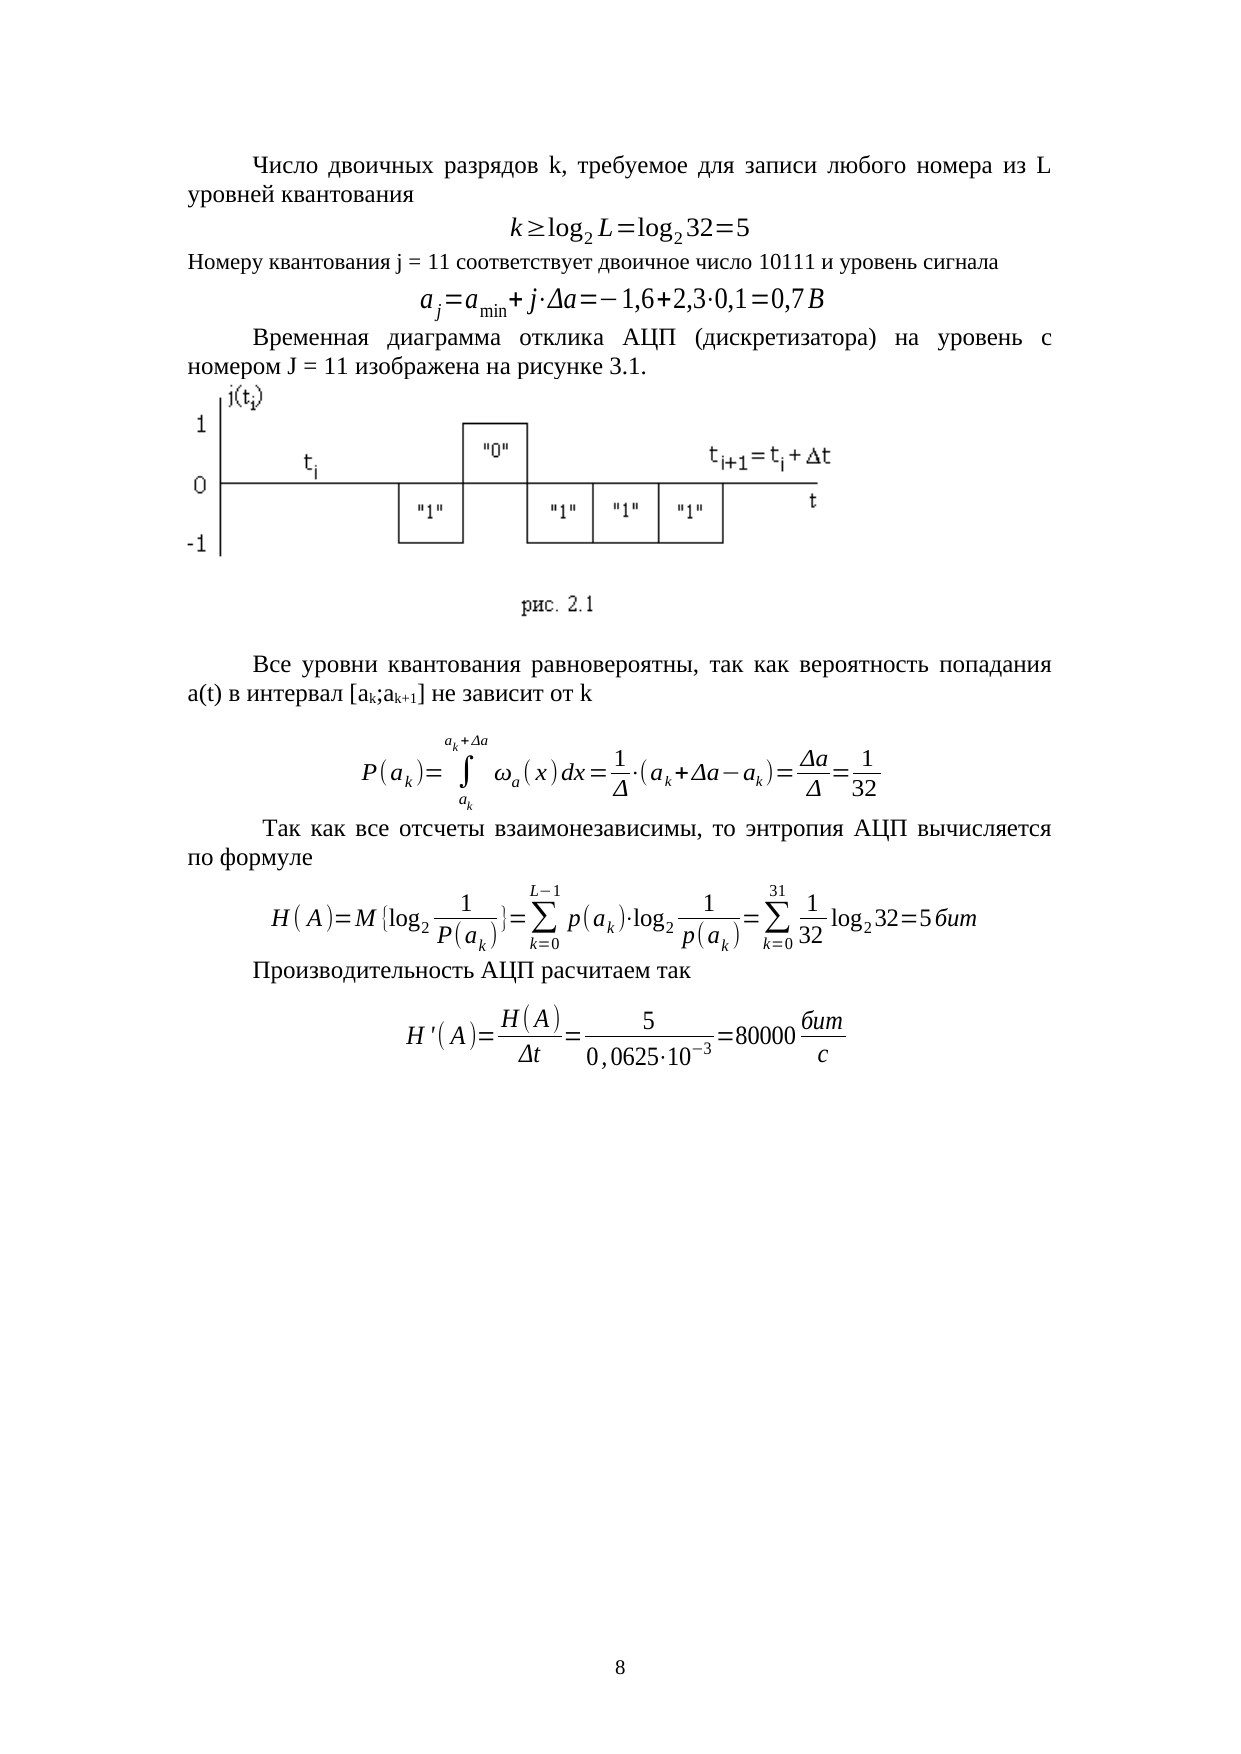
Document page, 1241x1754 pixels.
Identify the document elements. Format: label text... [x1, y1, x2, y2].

text Временная диаграмма отклика АЦП (дискретизатора) на уровень с номером J = 11 изображена на рисунке 3.1. [187, 275, 1053, 379]
text Все уровни квантования равновероятны, так как вероятность попадания a(t) в интервал [ak;ak+1] не зависит от k [187, 649, 1053, 706]
text Производительность АЦП расчитаем так [187, 871, 1053, 983]
picture [187, 379, 832, 621]
text Номеру квантования j = 11 соответствует двоичное число 10111 и уровень сигнала [187, 207, 1053, 275]
text Так как все отсчеты взаимонезависимы, то энтропия АЦП вычисляется по формуле [187, 706, 1053, 871]
text Число двоичных разрядов k, требуемое для записи любого номера из L уровней квантования [187, 150, 1053, 207]
